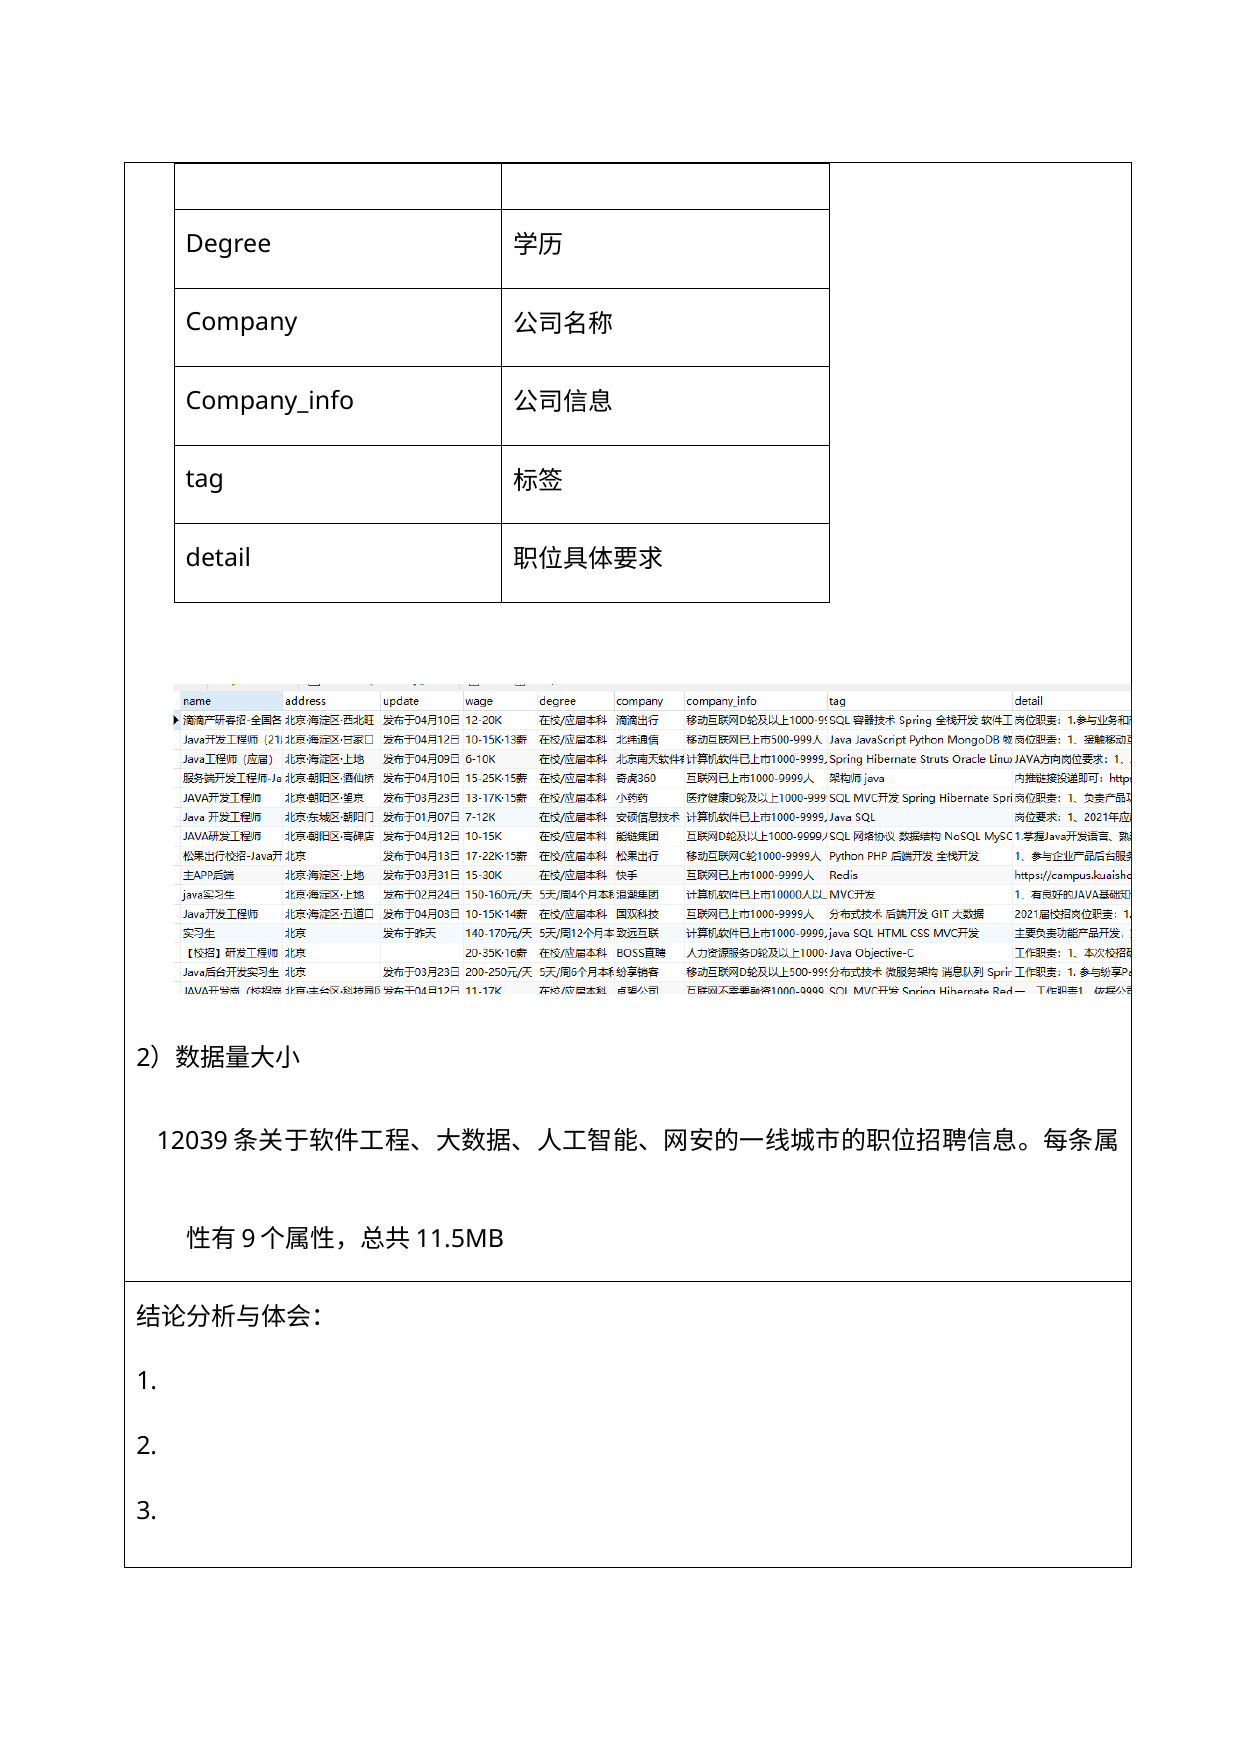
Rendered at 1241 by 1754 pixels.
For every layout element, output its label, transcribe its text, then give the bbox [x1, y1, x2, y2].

picture [173, 684, 1132, 994]
table_cell 结论分析与体会： 1. 2. 3. [125, 1282, 1131, 1567]
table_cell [125, 163, 1131, 1281]
